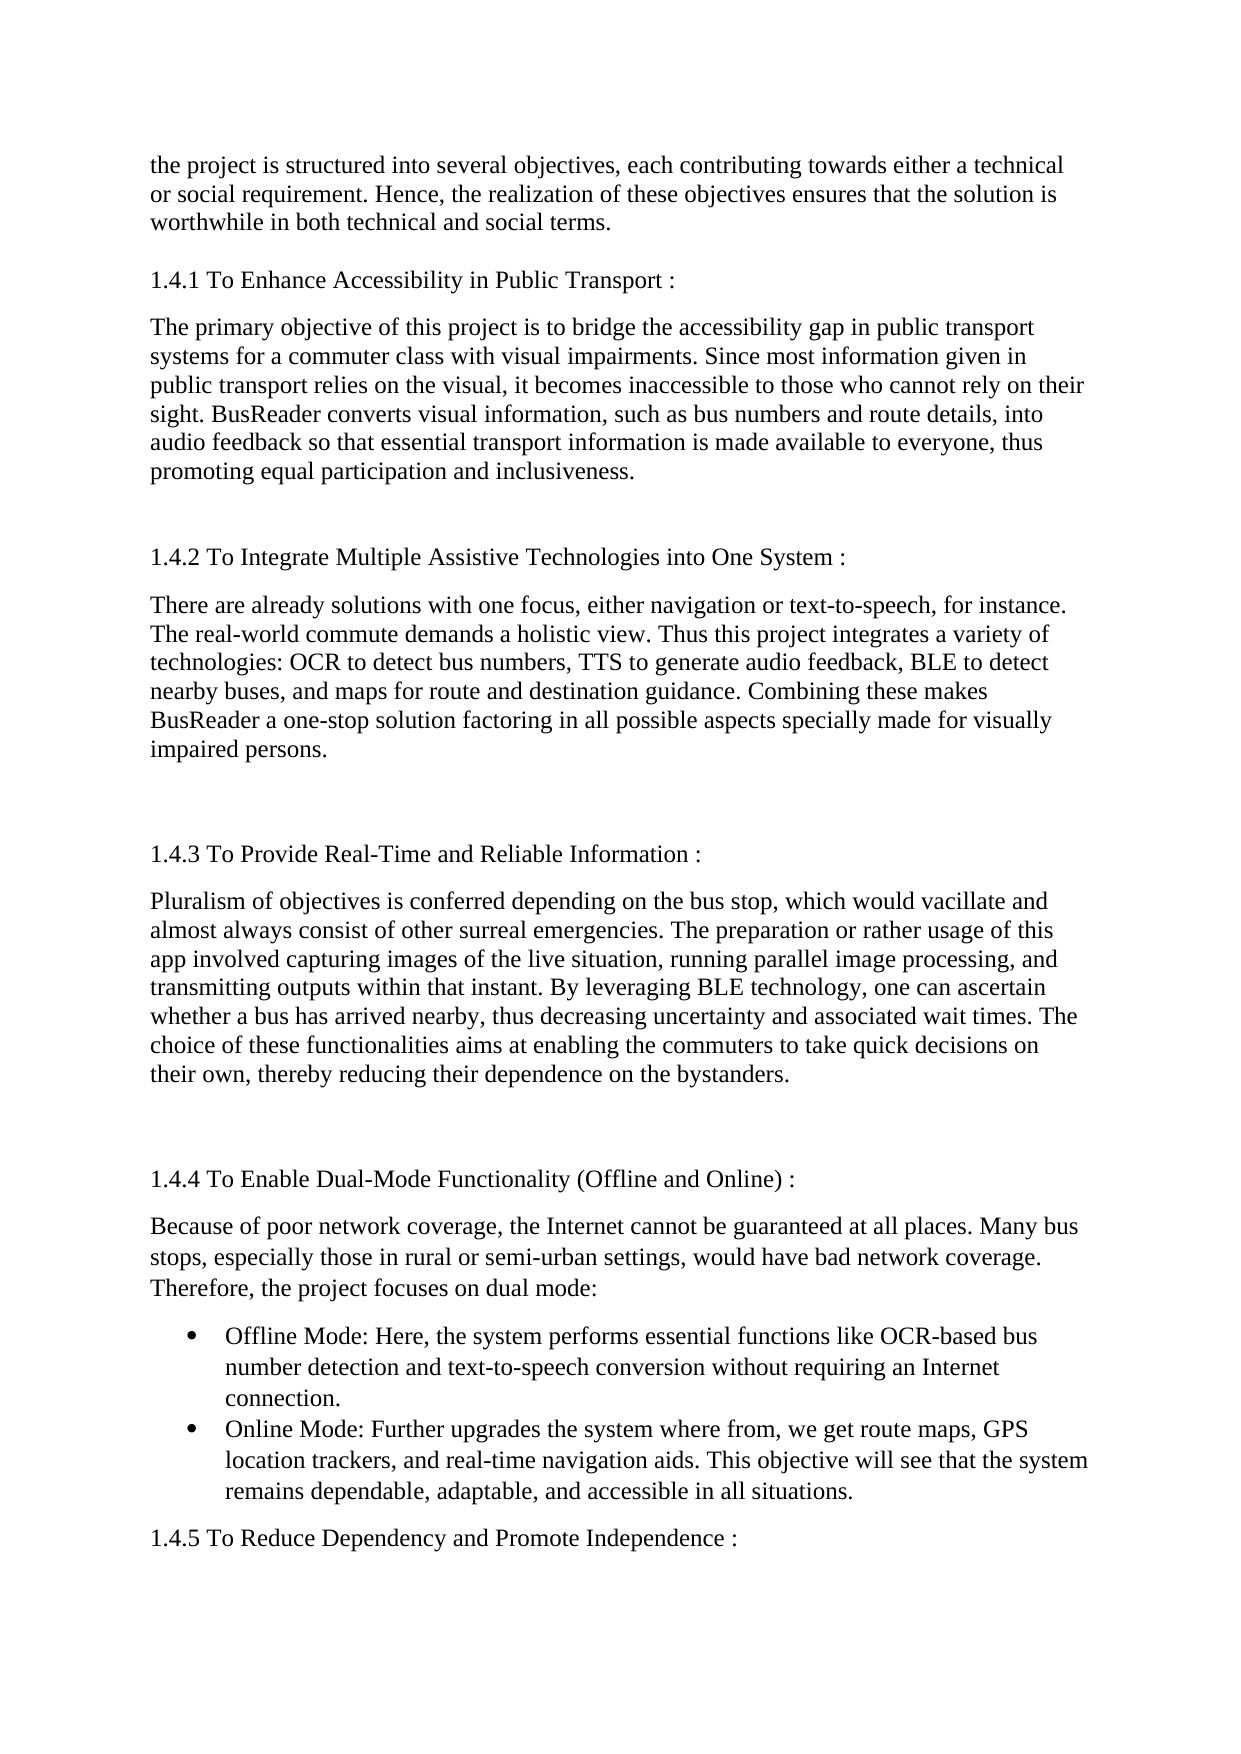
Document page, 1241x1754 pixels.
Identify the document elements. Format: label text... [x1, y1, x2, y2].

text 1.4.5 To Reduce Dependency and Promote Independence : [150, 1523, 1091, 1552]
text 1.4.3 To Provide Real-Time and Reliable Information : [150, 839, 1091, 867]
text 1.4.1 To Enhance Accessibility in Public Transport : [150, 265, 1091, 294]
text Pluralism of objectives is conferred depending on the bus stop, which would vacillate and almost always consist of other surreal emergencies. The preparation or rather usage of this app involved capturing images of the live situation, running parallel image processing, and transmitting outputs within that instant. By leveraging BLE technology, one can ascertain whether a bus has arrived nearby, thus decreasing uncertainty and associated wait times. The choice of these functionalities aims at enabling the commuters to take quick decisions on their own, thereby reducing their dependence on the bystanders. [150, 886, 1091, 1087]
list Offline Mode: Here, the system performs essential functions like OCR-based bus number detection and text-to-speech conversion without requiring an Internet connection. [187, 1321, 1091, 1412]
text Because of poor network coverage, the Internet cannot be guaranteed at all places. Many bus stops, especially those in rural or semi-urban settings, would have bad network coverage. Therefore, the project focuses on dual mode: [150, 1211, 1091, 1302]
text 1.4.4 To Enable Dual-Mode Functionality (Offline and Online) : [150, 1164, 1091, 1192]
text There are already solutions with one focus, either navigation or text-to-speech, for instance. The real-world commute demands a holistic view. Thus this project integrates a variety of technologies: OCR to detect bus numbers, TTS to generate audio feedback, BLE to detect nearby buses, and maps for route and destination guidance. Combining these makes BusReader a one-stop solution factoring in all possible aspects specially made for visually impaired persons. [150, 590, 1091, 762]
text The primary objective of this project is to bridge the accessibility gap in public transport systems for a commuter class with visual impairments. Since most information given in public transport relies on the visual, it becomes inaccessible to those who cannot rely on their sight. BusReader converts visual information, such as bus numbers and route details, into audio feedback so that essential transport information is made available to everyone, thus promoting equal participation and inclusiveness. [150, 312, 1091, 485]
list Online Mode: Further upgrades the system where from, we get route maps, GPS location trackers, and real-time navigation aids. This objective will see that the system remains dependable, adaptable, and accessible in all situations. [187, 1414, 1091, 1505]
text 1.4.2 To Integrate Multiple Assistive Technologies into One System : [150, 542, 1091, 571]
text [150, 150, 1091, 236]
